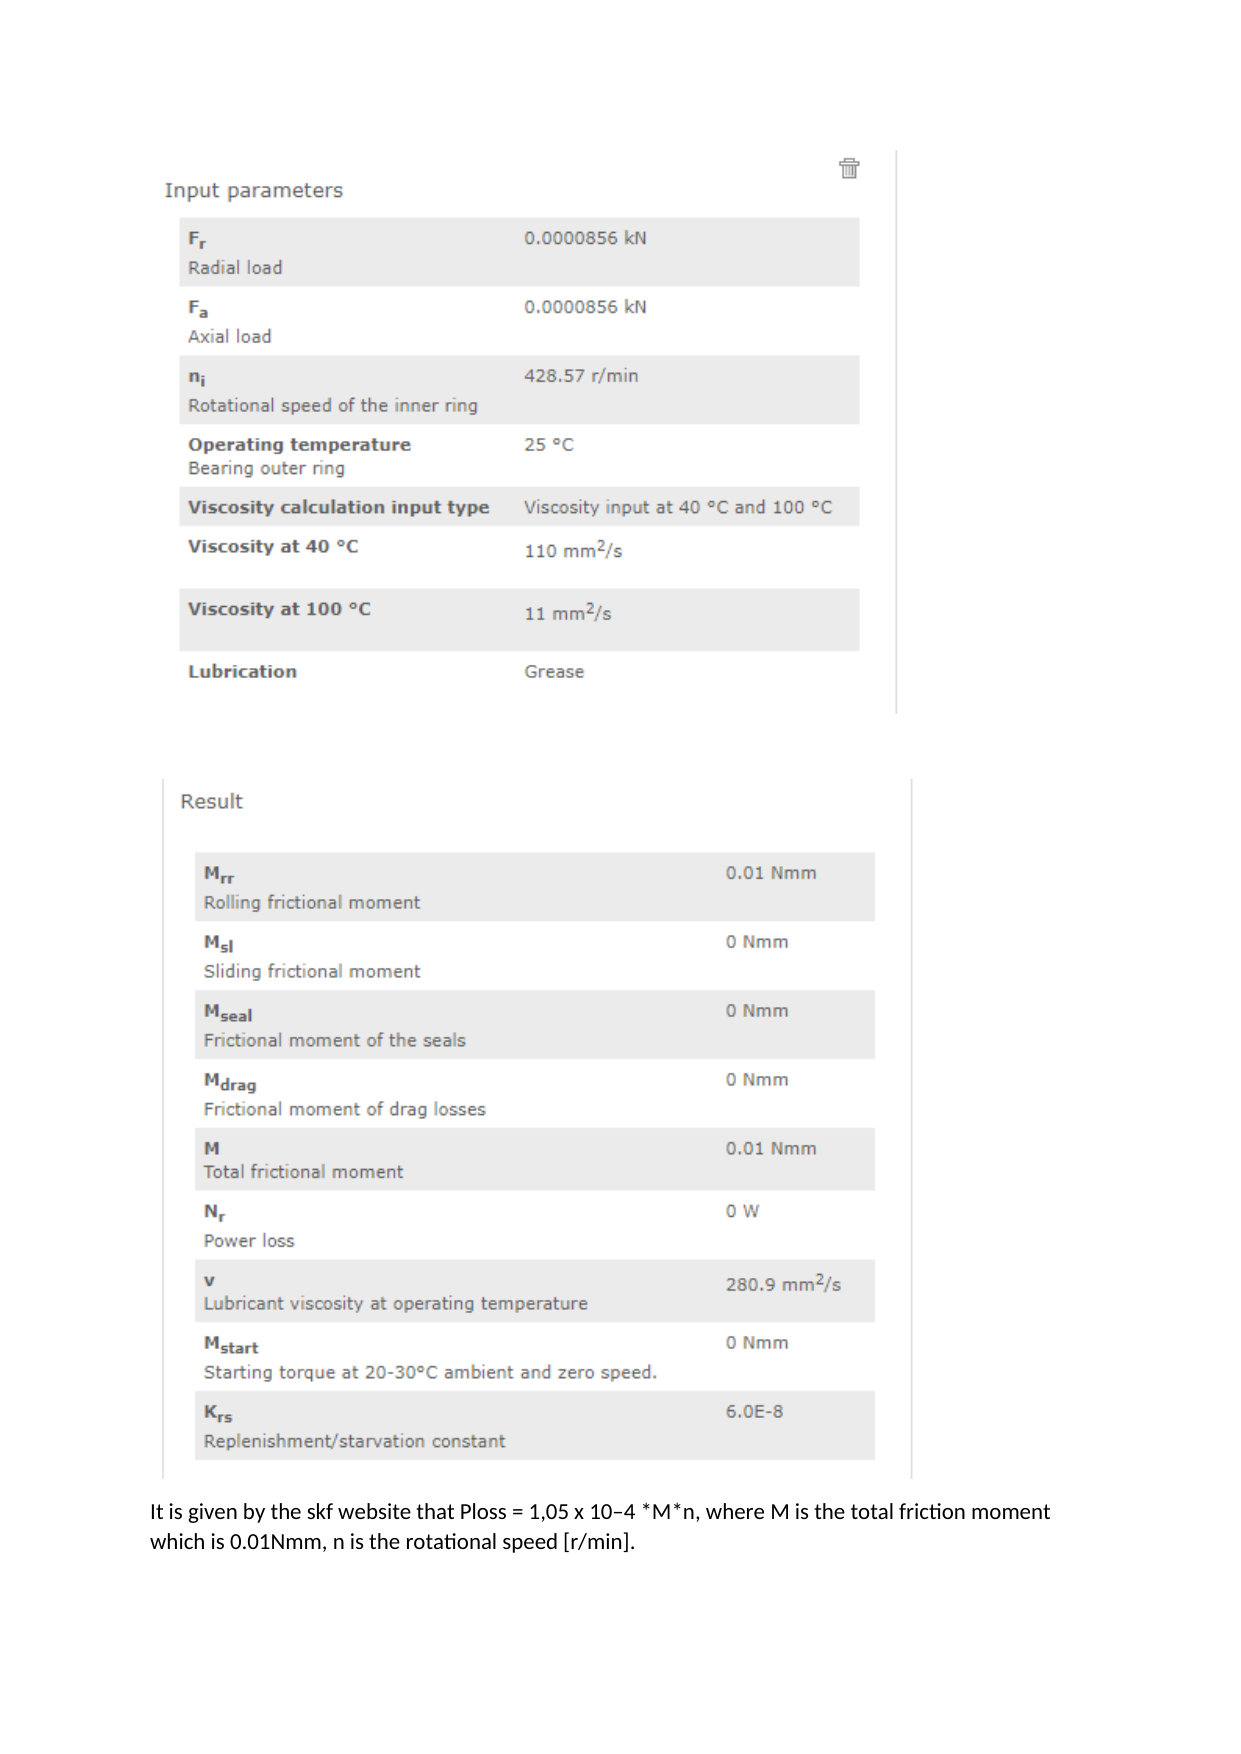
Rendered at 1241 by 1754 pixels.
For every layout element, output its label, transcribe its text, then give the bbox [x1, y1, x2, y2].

text It is given by the skf website that Ploss = 1,05 x 10–4 *M*n, where M is the total friction moment which is 0.01Nmm, n is the rotational speed [r/min]. [150, 1497, 1090, 1555]
picture [150, 150, 902, 714]
picture [150, 779, 919, 1479]
